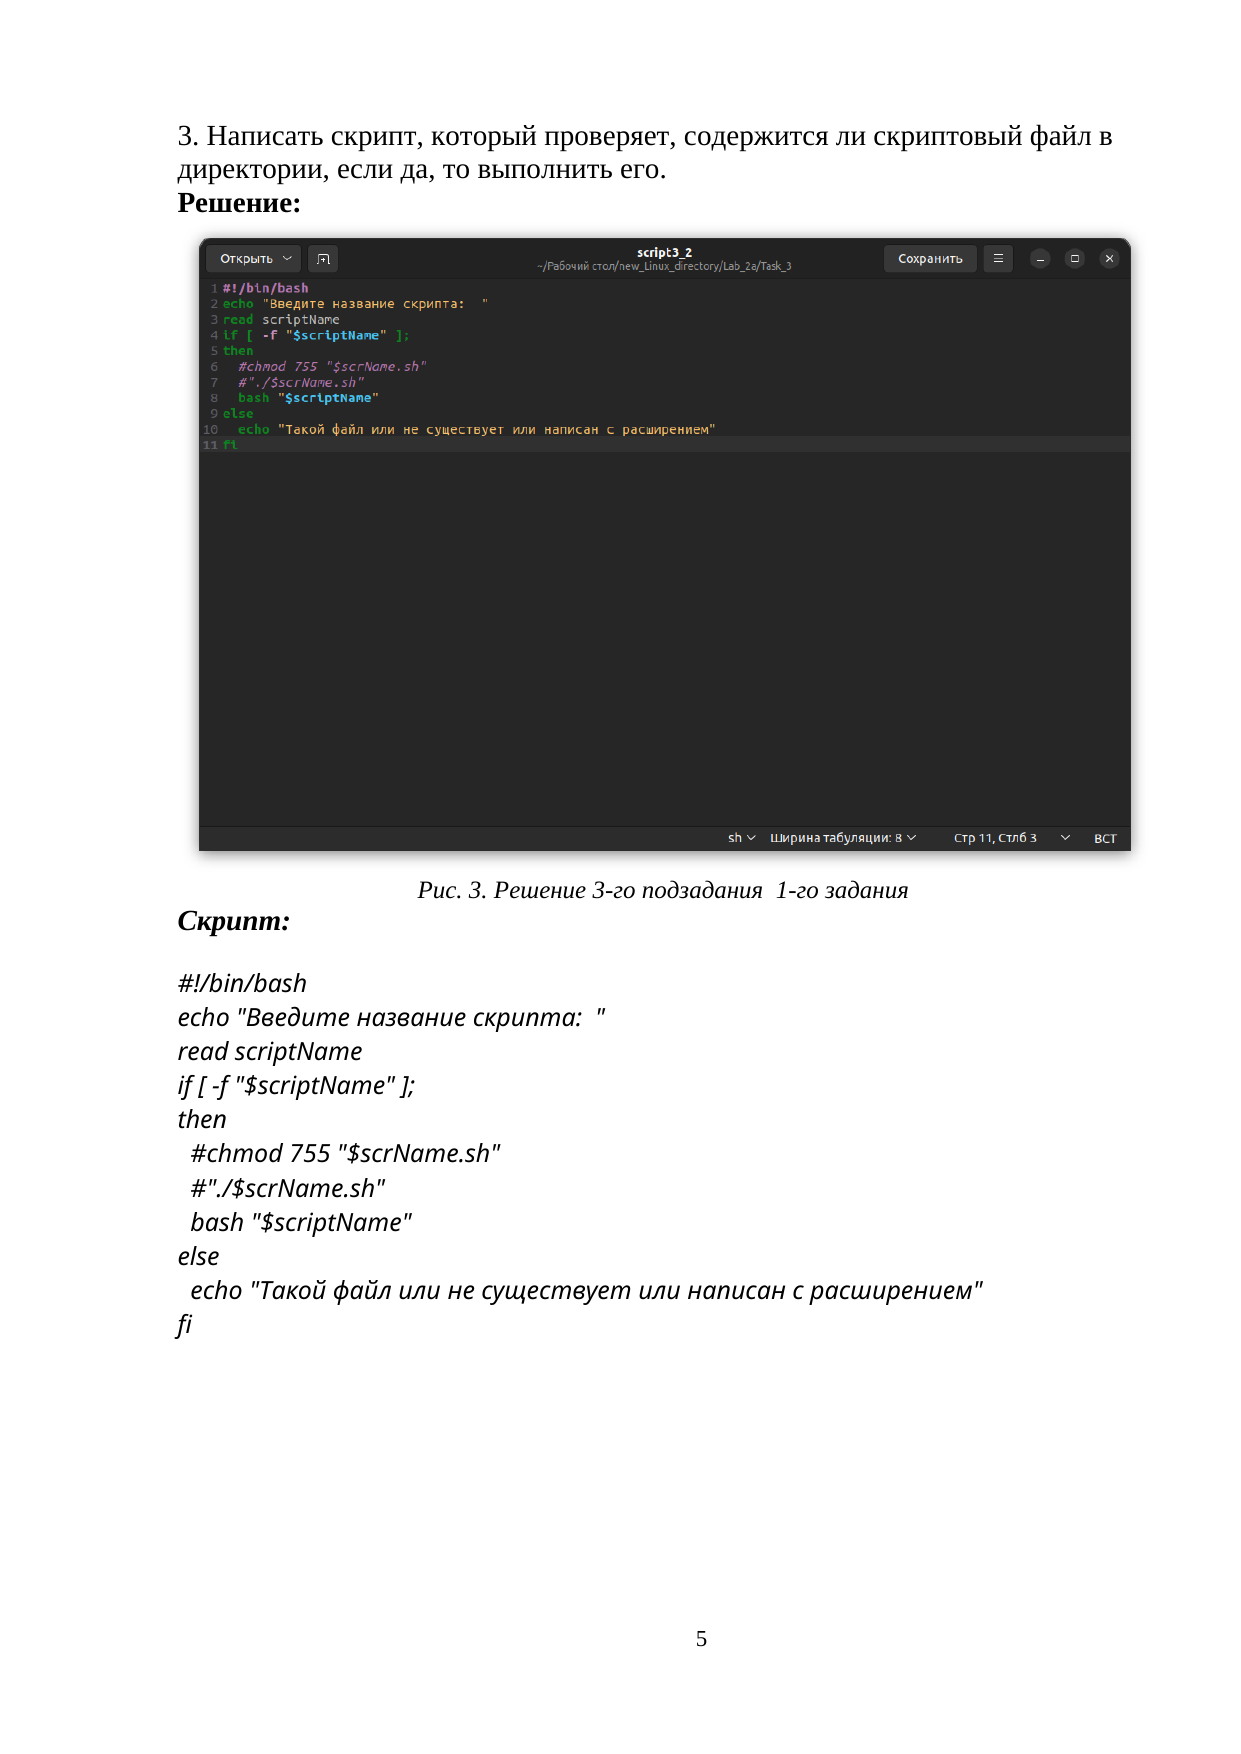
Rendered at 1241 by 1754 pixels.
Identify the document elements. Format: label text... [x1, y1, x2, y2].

text echo "Введите название скрипта: " [177, 1000, 1152, 1034]
text #"./$scrName.sh" [177, 1170, 1152, 1204]
text read scriptName [177, 1034, 1152, 1068]
text then [177, 1102, 1152, 1136]
text bash "$scriptName" [177, 1204, 1152, 1238]
text echo "Такой файл или не существует или написан с расширением" [177, 1272, 1152, 1306]
text Решение: [177, 185, 1152, 218]
text if [ -f "$scriptName" ]; [177, 1068, 1152, 1102]
text Скрипт: [177, 903, 1152, 937]
text Рис. 3. Решение 3-го подзадания 1-го задания [177, 875, 1152, 903]
text 3. Написать скрипт, который проверяет, содержится ли скриптовый файл в [177, 118, 1152, 152]
picture [177, 218, 1152, 875]
text #!/bin/bash [177, 966, 1152, 1000]
text директории, если да, то выполнить его. [177, 152, 1152, 185]
text else [177, 1238, 1152, 1272]
text fi [177, 1306, 1152, 1341]
text #chmod 755 "$scrName.sh" [177, 1136, 1152, 1170]
